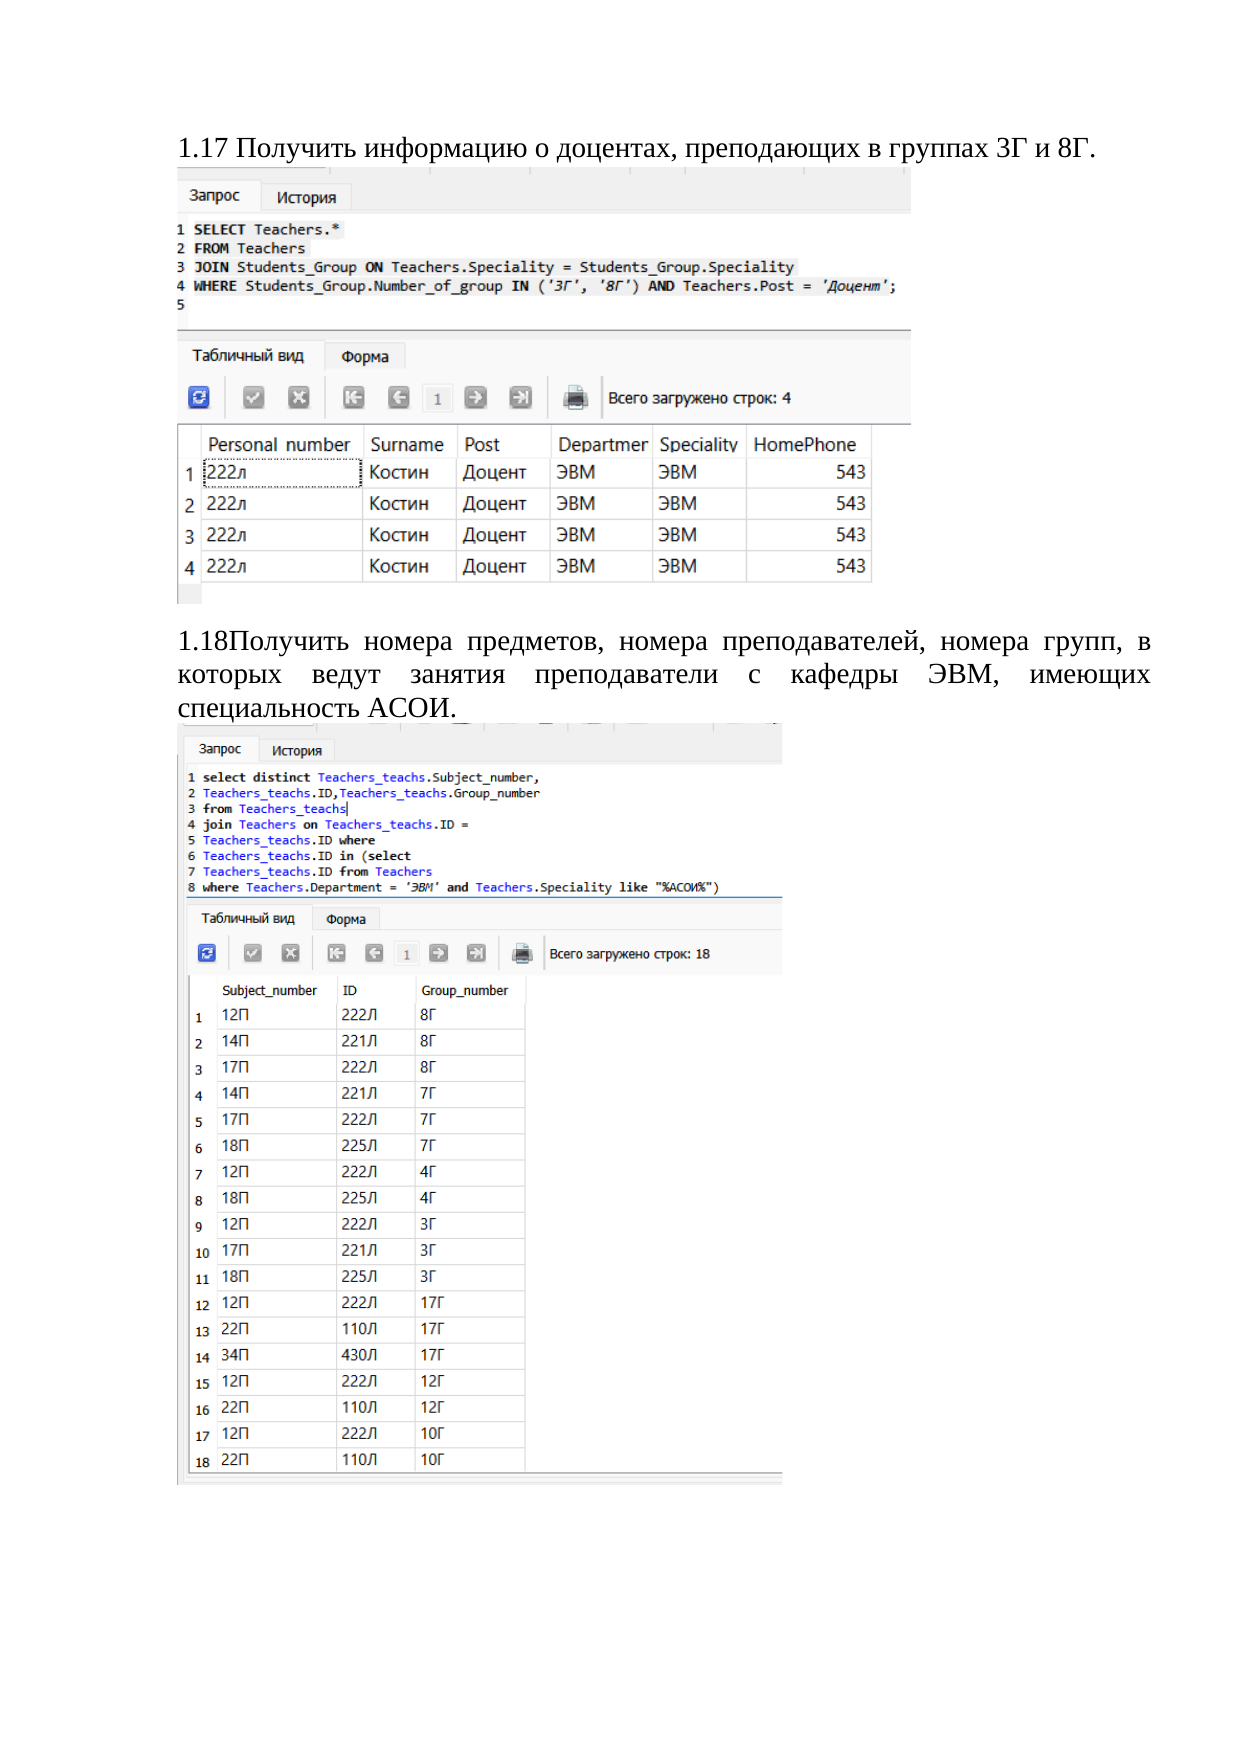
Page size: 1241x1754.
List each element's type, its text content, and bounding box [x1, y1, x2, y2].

text 1.18Получить номера предметов, номера преподавателей, номера групп, в которых ведут занятия преподаватели с кафедры ЭВМ, имеющих специальность АСОИ. [177, 623, 1152, 723]
picture [177, 723, 783, 1485]
text 1.17 Получить информацию о доцентах, преподающих в группах 3Г и 8Г. [177, 130, 1152, 163]
picture [177, 167, 911, 604]
